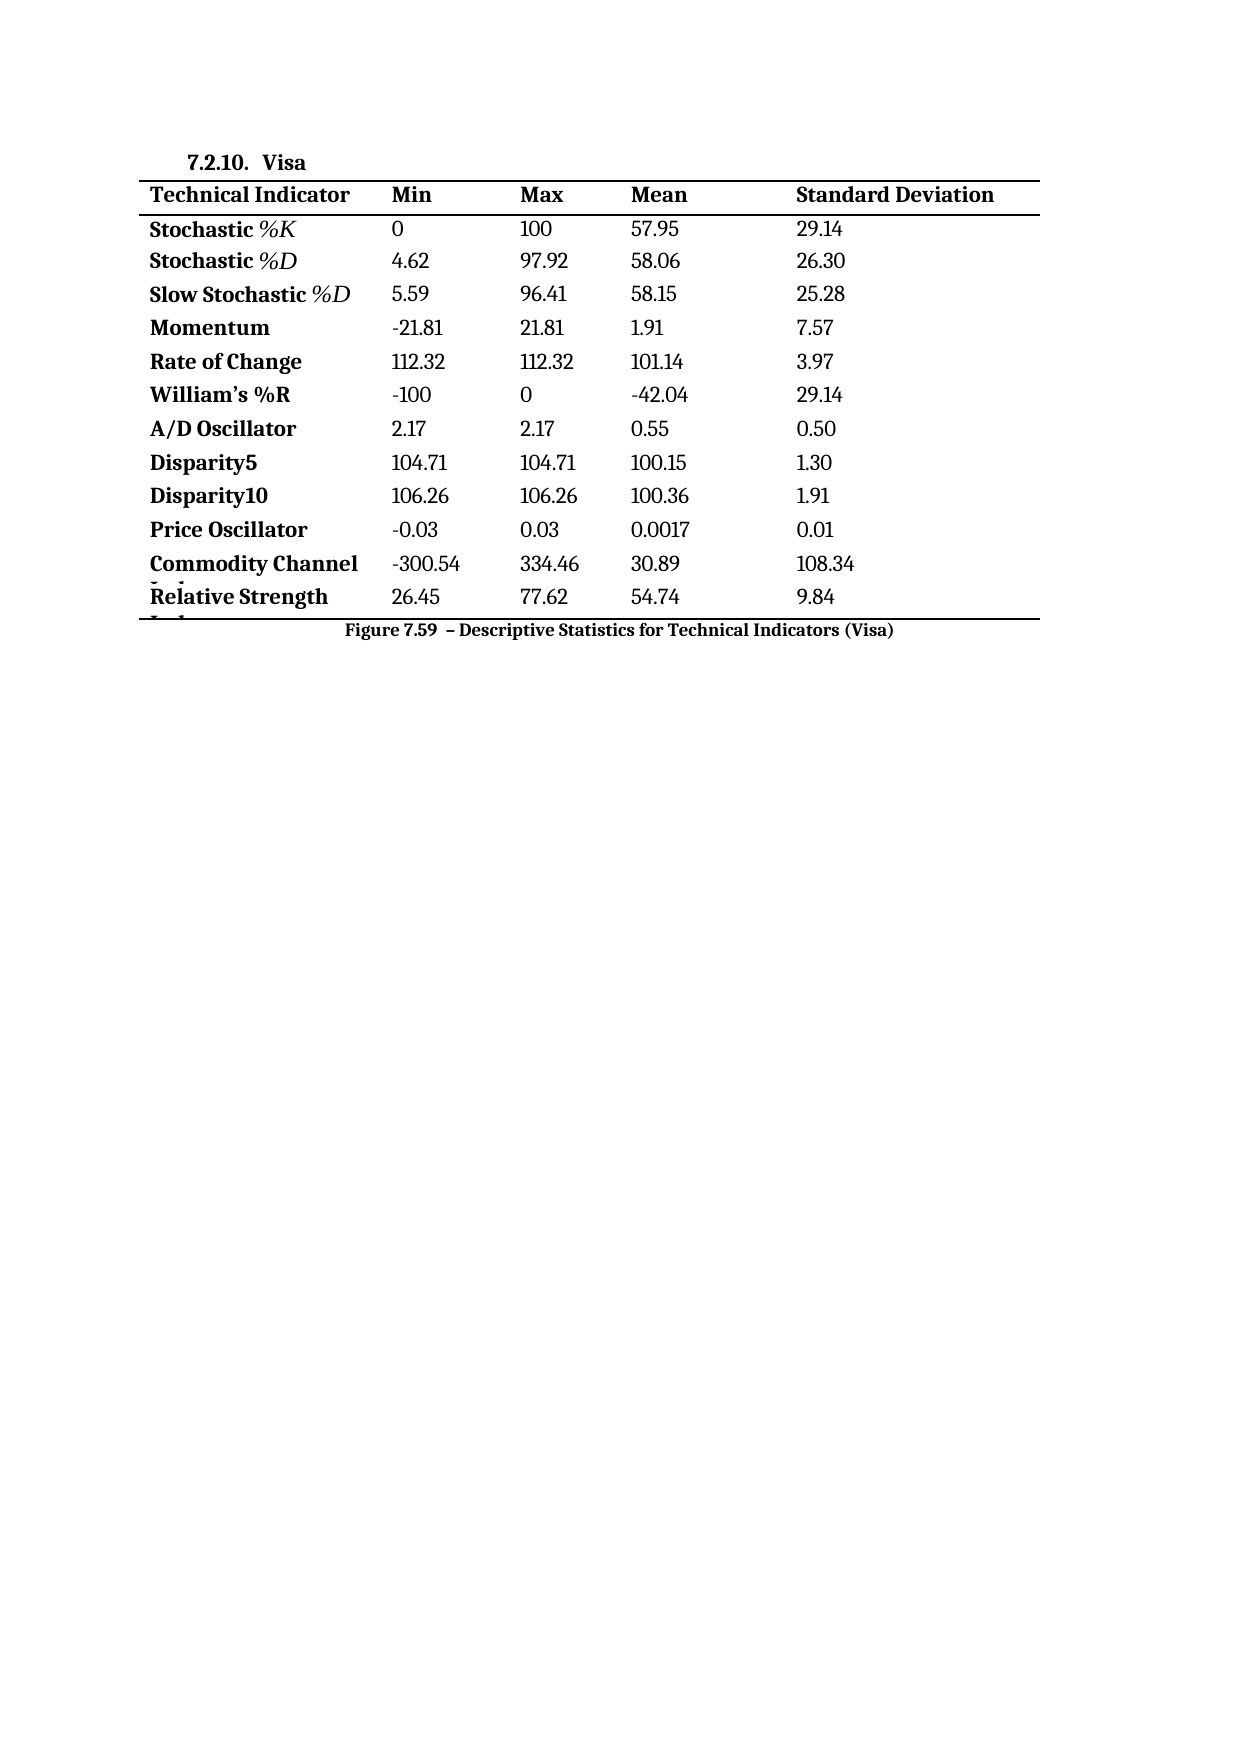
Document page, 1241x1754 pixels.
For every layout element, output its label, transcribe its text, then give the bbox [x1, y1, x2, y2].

table_cell 4.62 [380, 248, 509, 281]
table_cell Momentum [139, 315, 380, 348]
table_cell 9.84 [785, 584, 1040, 618]
table_cell Relative Strength Index [139, 584, 380, 618]
table_cell 5.59 [380, 281, 509, 315]
table_cell 96.41 [509, 281, 619, 315]
table_cell 334.46 [509, 550, 619, 584]
table_cell 1.30 [785, 449, 1040, 483]
table_cell 104.71 [380, 449, 509, 483]
table_header Mean [620, 182, 785, 214]
table_cell 0.55 [620, 416, 785, 449]
table_cell 112.32 [509, 349, 619, 382]
table_cell 26.45 [380, 584, 509, 618]
table_cell -300.54 [380, 550, 509, 584]
table_cell Slow Stochastic [139, 281, 380, 315]
table_cell 30.89 [620, 550, 785, 584]
table_cell -21.81 [380, 315, 509, 348]
table_cell 29.14 [785, 382, 1040, 416]
table_cell 29.14 [785, 216, 1040, 247]
table_header Max [509, 182, 619, 214]
table_cell 0.0017 [620, 517, 785, 550]
table_header Standard Deviation [785, 182, 1040, 214]
table_cell 104.71 [509, 449, 619, 483]
table_cell Rate of Change [139, 349, 380, 382]
table_cell 77.62 [509, 584, 619, 618]
table_cell 100.15 [620, 449, 785, 483]
table_cell 57.95 [620, 216, 785, 247]
table_cell 2.17 [509, 416, 619, 449]
table_header Min [380, 182, 509, 214]
table_cell Disparity5 [139, 449, 380, 483]
table_cell Stochastic [139, 248, 380, 281]
table_header Technical Indicator [139, 182, 380, 214]
table_cell 21.81 [509, 315, 619, 348]
table_cell A/D Oscillator [139, 416, 380, 449]
table_cell 108.34 [785, 550, 1040, 584]
table_cell 0.01 [785, 517, 1040, 550]
table_cell -100 [380, 382, 509, 416]
table_cell 100 [509, 216, 619, 247]
table_cell 3.97 [785, 349, 1040, 382]
table_cell 0.03 [509, 517, 619, 550]
table_cell 100.36 [620, 483, 785, 517]
subtitle Visa [187, 150, 1090, 176]
table_cell 106.26 [509, 483, 619, 517]
table_cell 106.26 [380, 483, 509, 517]
table_cell 58.15 [620, 281, 785, 315]
table_cell 7.57 [785, 315, 1040, 348]
table_cell -42.04 [620, 382, 785, 416]
table_cell 112.32 [380, 349, 509, 382]
table_cell Price Oscillator [139, 517, 380, 550]
table_cell Stochastic [139, 216, 380, 247]
table_cell 0 [380, 216, 509, 247]
table_cell 26.30 [785, 248, 1040, 281]
table_cell 58.06 [620, 248, 785, 281]
table_cell 1.91 [785, 483, 1040, 517]
table_cell 25.28 [785, 281, 1040, 315]
table_cell 0 [509, 382, 619, 416]
table_cell -0.03 [380, 517, 509, 550]
table_cell 0.50 [785, 416, 1040, 449]
table_cell Disparity10 [139, 483, 380, 517]
table_cell 1.91 [620, 315, 785, 348]
table_cell 97.92 [509, 248, 619, 281]
table_cell 2.17 [380, 416, 509, 449]
table_cell 54.74 [620, 584, 785, 618]
table_cell 101.14 [620, 349, 785, 382]
table_cell William’s %R [139, 382, 380, 416]
table_cell Commodity Channel Index [139, 550, 380, 584]
